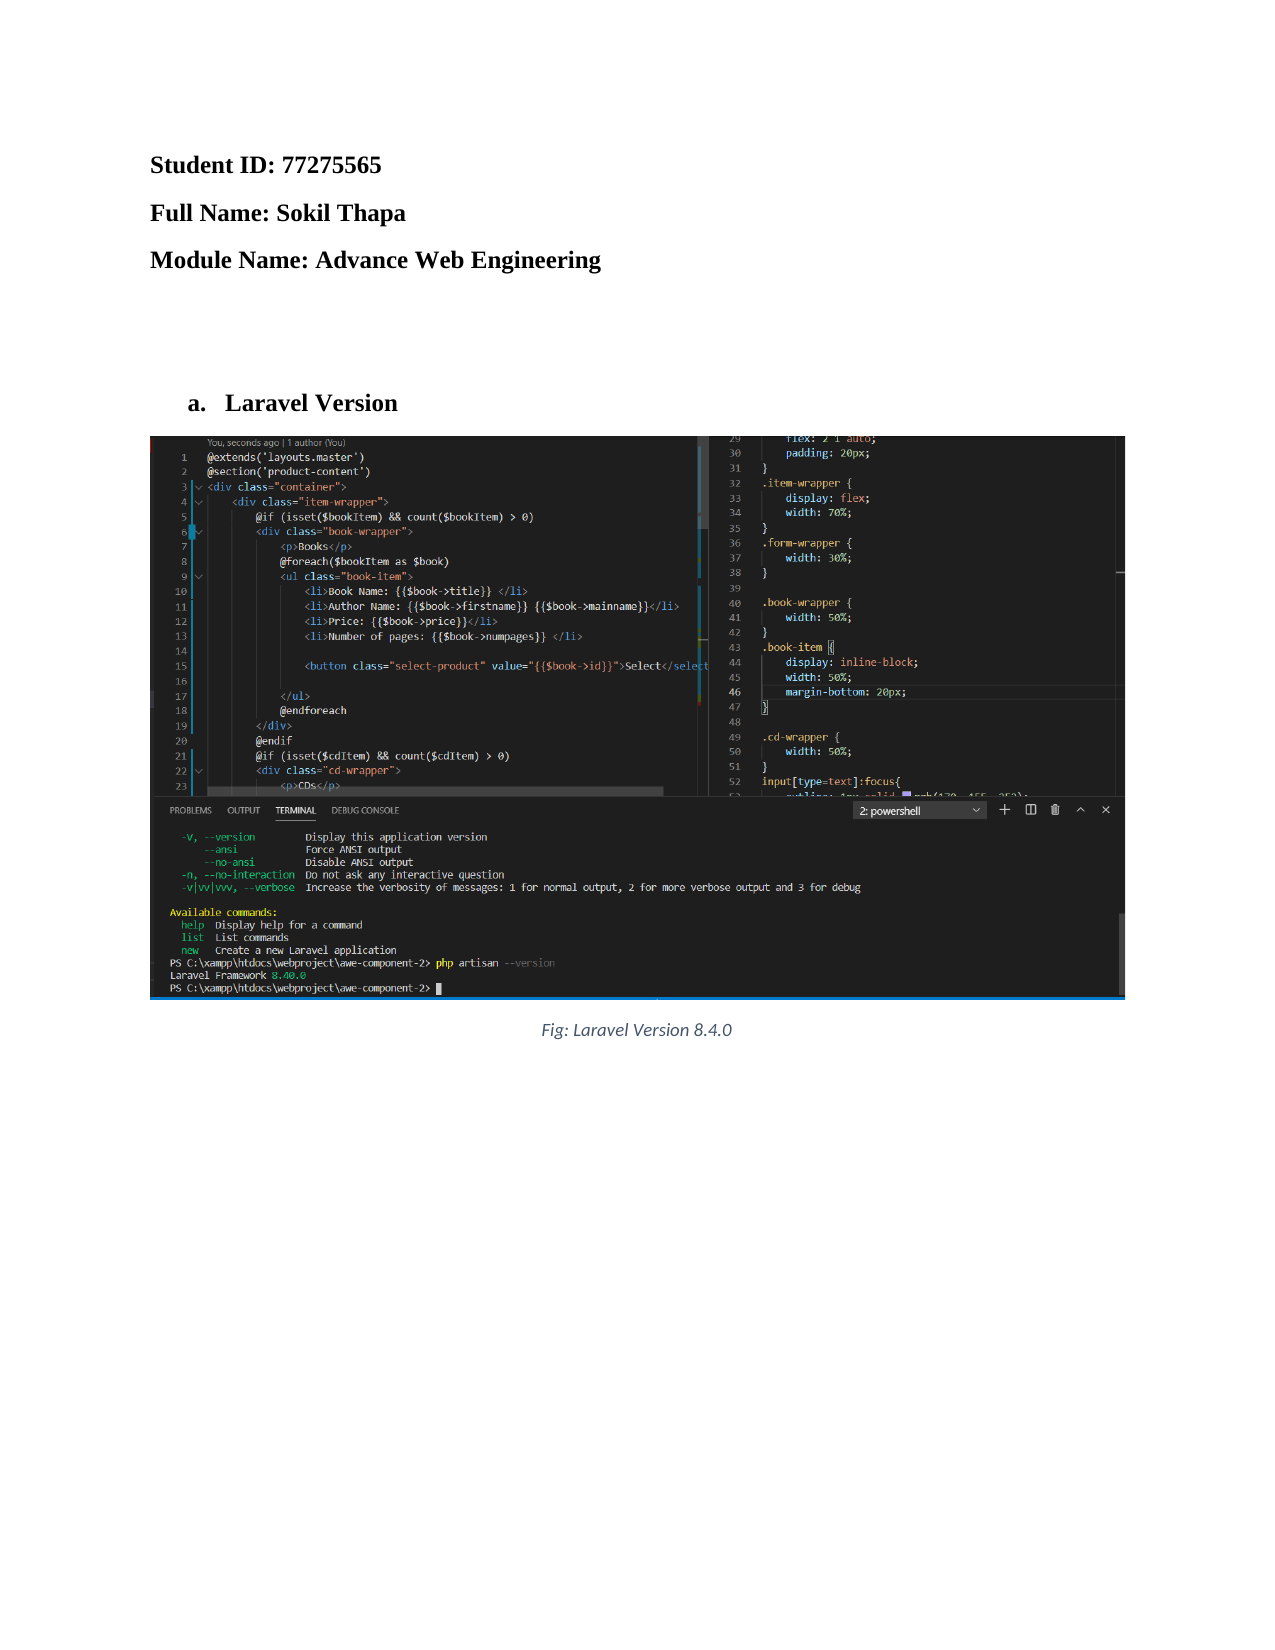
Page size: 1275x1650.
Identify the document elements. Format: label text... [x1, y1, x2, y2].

picture [150, 436, 1125, 1000]
text Module Name: Advance Web Engineering [150, 245, 1125, 274]
list Laravel Version [187, 388, 1125, 417]
text Fig: Laravel Version 8.4.0 [150, 1019, 1125, 1042]
text Student ID: 77275565 [150, 150, 1125, 179]
text Full Name: Sokil Thapa [150, 198, 1125, 226]
